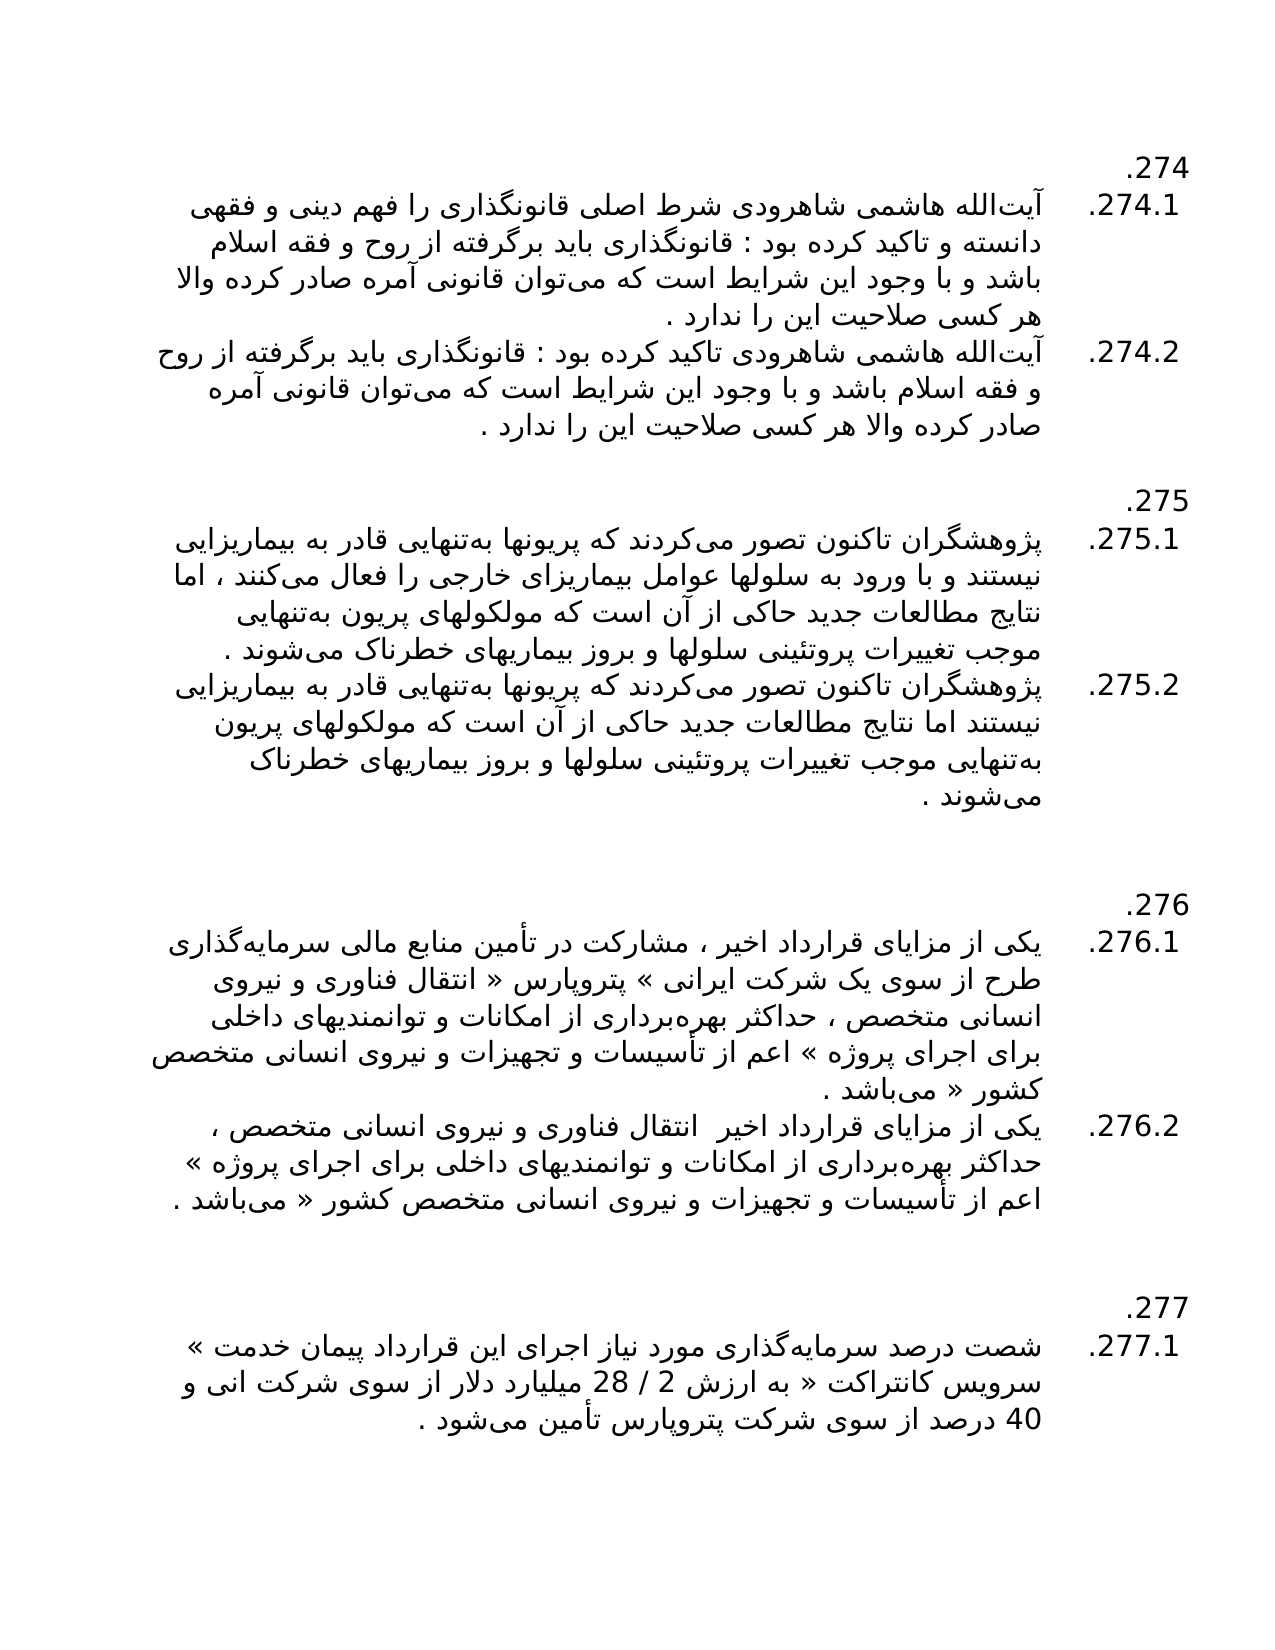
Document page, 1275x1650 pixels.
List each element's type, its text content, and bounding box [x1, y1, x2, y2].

list یکی از مزایای قرارداد اخیر ، مشارکت در تأمین منابع مالی سرمایه‌گذاری طرح از سوی یک شرکت ایرانی » پتروپارس « انتقال فناوری و نیروی انسانی متخصص ، حداکثر بهره‌برداری از امکانات و توانمندیهای داخلی برای اجرای پروژه » اعم از تأسیسات و تجهیزات و نیروی انسانی متخصص کشور « می‌باشد . [150, 926, 1087, 1106]
list پژوهشگران تاکنون تصور می‌کردند که پریونها به‌تنهایی قادر به بیماریزایی نیستند و با ورود به سلولها عوامل بیماریزای خارجی را فعال می‌کنند ، اما نتایج مطالعات جدید حاکی از آن است که مولکولهای پریون به‌تنهایی موجب تغییرات پروتئینی سلولها و بروز بیماریهای خطرناک می‌شوند . [150, 522, 1087, 666]
list شصت درصد سرمایه‌گذاری مورد نیاز اجرای این قرارداد پیمان خدمت » سرویس کانتراکت « به ارزش 2 / 28 میلیارد دلار از سوی شرکت انی و 40 درصد از سوی شرکت پتروپارس تأمین می‌شود . [150, 1329, 1087, 1436]
list آیت‌الله هاشمی شاهرودی تاکید کرده بود : قانونگذاری باید برگرفته از روح و فقه اسلام باشد و با وجود این شرایط است که می‌توان قانونی آمره صادر کرده والا هر کسی صلاحیت این را ندارد . [150, 335, 1087, 442]
list پژوهشگران تاکنون تصور می‌کردند که پریونها به‌تنهایی قادر به بیماریزایی نیستند اما نتایج مطالعات جدید حاکی از آن است که مولکولهای پریون به‌تنهایی موجب تغییرات پروتئینی سلولها و بروز بیماریهای خطرناک می‌شوند . [150, 669, 1087, 813]
list آیت‌الله هاشمی شاهرودی شرط اصلی قانونگذاری را فهم دینی و فقهی دانسته و تاکید کرده بود : قانونگذاری باید برگرفته از روح و فقه اسلام باشد و با وجود این شرایط است که می‌توان قانونی آمره صادر کرده والا هر کسی صلاحیت این را ندارد . [150, 188, 1087, 332]
list یکی از مزایای قرارداد اخیر انتقال فناوری و نیروی انسانی متخصص ، حداکثر بهره‌برداری از امکانات و توانمندیهای داخلی برای اجرای پروژه » اعم از تأسیسات و تجهیزات و نیروی انسانی متخصص کشور « می‌باشد . [150, 1109, 1087, 1216]
